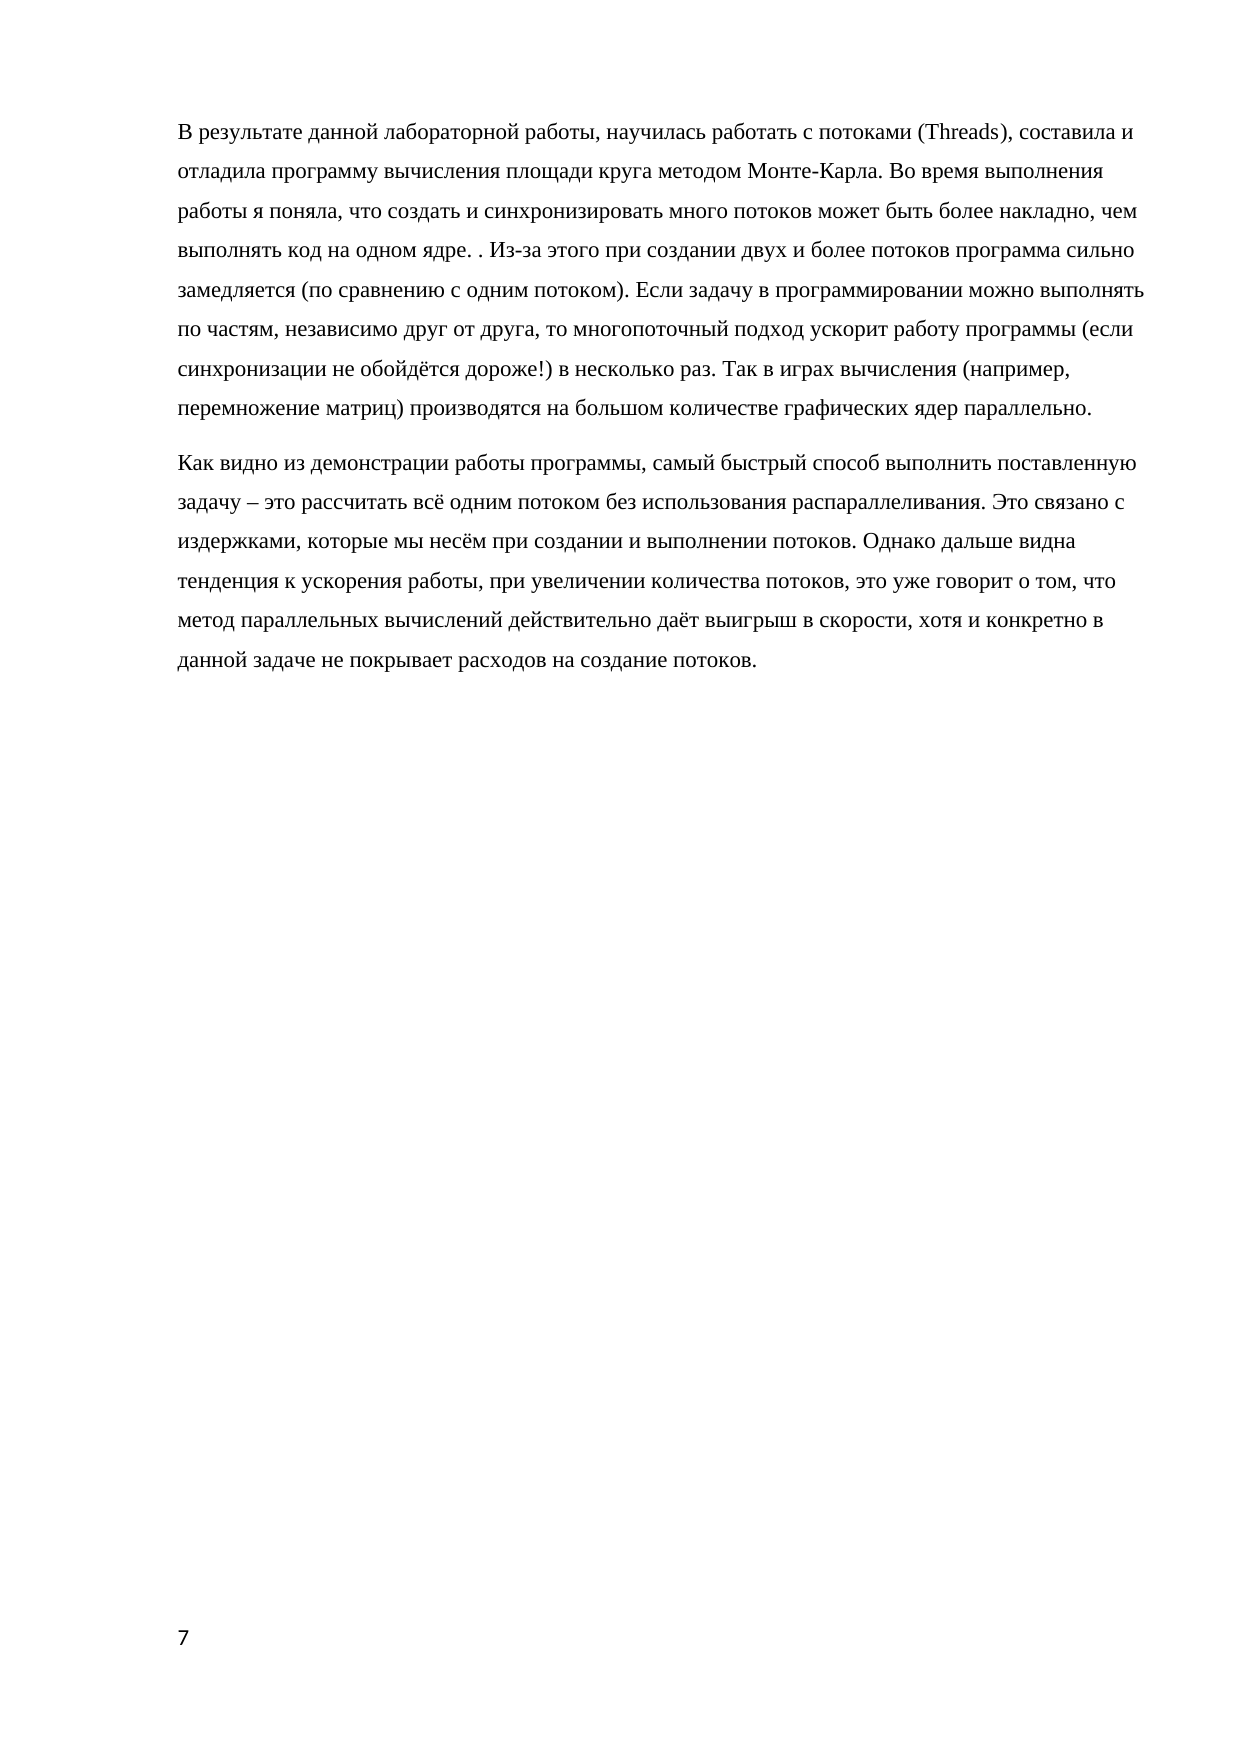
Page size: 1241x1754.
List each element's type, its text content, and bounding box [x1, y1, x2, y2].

text В результате данной лабораторной работы, научилась работать с потоками (Threads), составила и отладила программу вычисления площади круга методом Монте-Карла. Во время выполнения работы я поняла, что создать и синхронизировать много потоков может быть более накладно, чем выполнять код на одном ядре. . Из-за этого при создании двух и более потоков программа сильно замедляется (по сравнению с одним потоком). Если задачу в программировании можно выполнять по частям, независимо друг от друга, то многопоточный подход ускорит работу программы (если синхронизации не обойдётся дороже!) в несколько раз. Так в играх вычисления (например, перемножение матриц) производятся на большом количестве графических ядер параллельно. [177, 118, 1152, 421]
text Как видно из демонстрации работы программы, самый быстрый способ выполнить поставленную задачу – это рассчитать всё одним потоком без использования распараллеливания. Это связано с издержками, которые мы несём при создании и выполнении потоков. Однако дальше видна тенденция к ускорения работы, при увеличении количества потоков, это уже говорит о том, что метод параллельных вычислений действительно даёт выигрыш в скорости, хотя и конкретно в данной задаче не покрывает расходов на создание потоков. [177, 448, 1152, 672]
